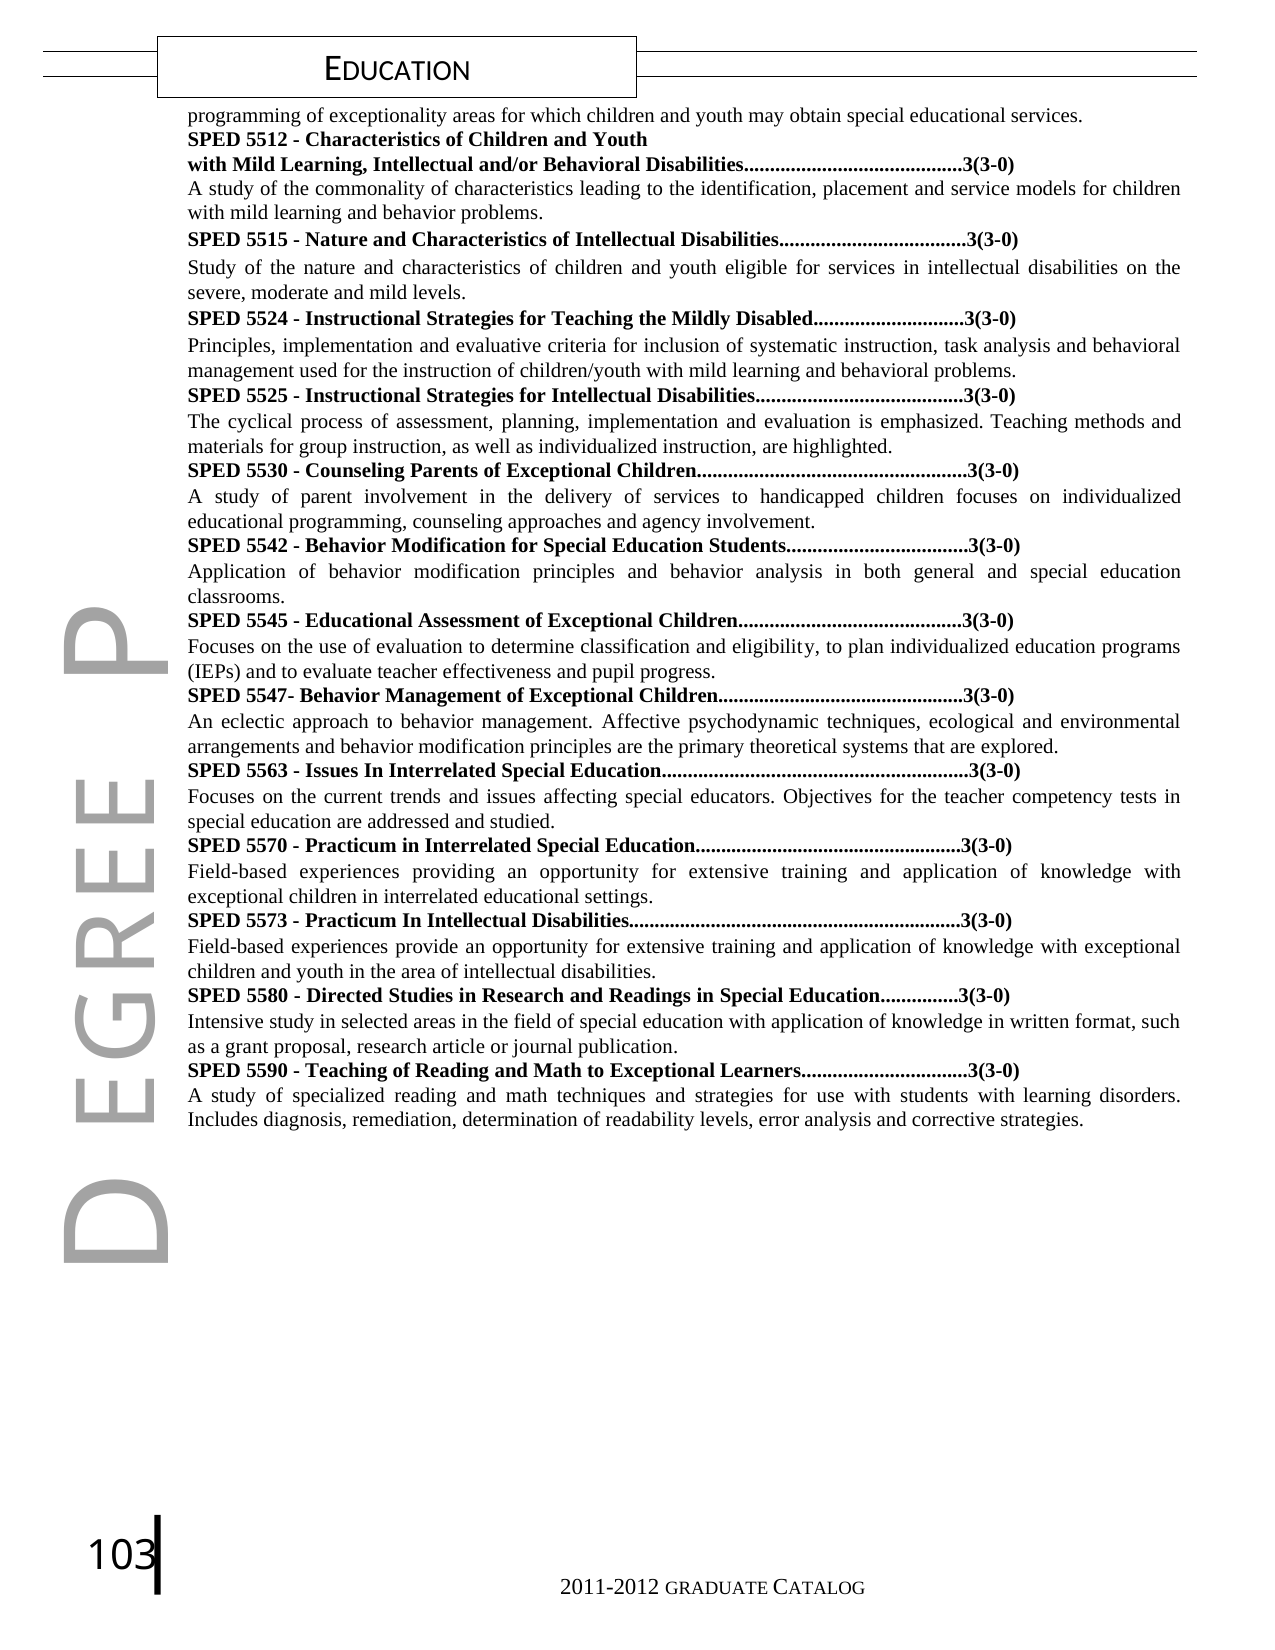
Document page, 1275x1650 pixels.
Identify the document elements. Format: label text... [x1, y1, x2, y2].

text A study of parent involvement in the delivery of services to handicapped children focuses on individualized educational programming, counseling approaches and agency involvement. [187, 484, 1181, 533]
text Field-based experiences providing an opportunity for extensive training and application of knowledge with exceptional children in interrelated educational settings. [187, 859, 1181, 908]
text with Mild Learning, Intellectual and/or Behavioral Disabilities..........................................3(3-0) [187, 152, 1181, 176]
text SPED 5515 - Nature and Characteristics of Intellectual Disabilities....................................3(3-0) [187, 227, 1181, 251]
text A study of specialized reading and math techniques and strategies for use with students with learning disorders. Includes diagnosis, remediation, determination of readability levels, error analysis and corrective strategies. [187, 1082, 1181, 1131]
text Focuses on the use of evaluation to determine classification and eligibility, to plan individualized education programs (IEPs) and to evaluate teacher effectiveness and pupil progress. [187, 634, 1181, 683]
text Principles, implementation and evaluative criteria for inclusion of systematic instruction, task analysis and behavioral management used for the instruction of children/youth with mild learning and behavioral problems. [187, 333, 1181, 382]
text SPED 5580 - Directed Studies in Research and Readings in Special Education...............3(3-0) [187, 984, 1181, 1007]
text Intensive study in selected areas in the field of special education with application of knowledge in written format, such as a grant proposal, research article or journal publication. [187, 1009, 1181, 1058]
text SPED 5570 - Practicum in Interrelated Special Education....................................................3(3-0) [187, 834, 1181, 857]
text Study of the nature and characteristics of children and youth eligible for services in intellectual disabilities on the severe, moderate and mild levels. [187, 254, 1181, 304]
text SPED 5590 - Teaching of Reading and Math to Exceptional Learners................................3(3-0) [187, 1059, 1181, 1082]
text SPED 5542 - Behavior Modification for Special Education Students...................................3(3-0) [187, 534, 1181, 557]
text An eclectic approach to behavior management. Affective psychodynamic techniques, ecological and environmental arrangements and behavior modification principles are the primary theoretical systems that are explored. [187, 709, 1181, 758]
text Focuses on the current trends and issues affecting special educators. Objectives for the teacher competency tests in special education are addressed and studied. [187, 784, 1181, 833]
text SPED 5545 - Educational Assessment of Exceptional Children...........................................3(3-0) [187, 609, 1181, 632]
text The cyclical process of assessment, planning, implementation and evaluation is emphasized. Teaching methods and materials for group instruction, as well as individualized instruction, are highlighted. [187, 409, 1181, 458]
text SPED 5525 - Instructional Strategies for Intellectual Disabilities........................................3(3-0) [187, 383, 1181, 407]
text A study of the commonality of characteristics leading to the identification, placement and service models for children with mild learning and behavior problems. [187, 176, 1181, 224]
text SPED 5524 - Instructional Strategies for Teaching the Mildly Disabled.............................3(3-0) [187, 306, 1181, 330]
text SPED 5563 - Issues In Interrelated Special Education...........................................................3(3-0) [187, 759, 1181, 782]
text SPED 5547- Behavior Management of Exceptional Children................................................3(3-0) [187, 684, 1181, 707]
text SPED 5512 - Characteristics of Children and Youth [187, 128, 1181, 152]
text SPED 5573 - Practicum In Intellectual Disabilities.................................................................3(3-0) [187, 909, 1181, 932]
text Field-based experiences provide an opportunity for extensive training and application of knowledge with exceptional children and youth in the area of intellectual disabilities. [187, 934, 1181, 983]
text Application of behavior modification principles and behavior analysis in both general and special education classrooms. [187, 559, 1181, 608]
text SPED 5530 - Counseling Parents of Exceptional Children....................................................3(3-0) [187, 459, 1181, 482]
